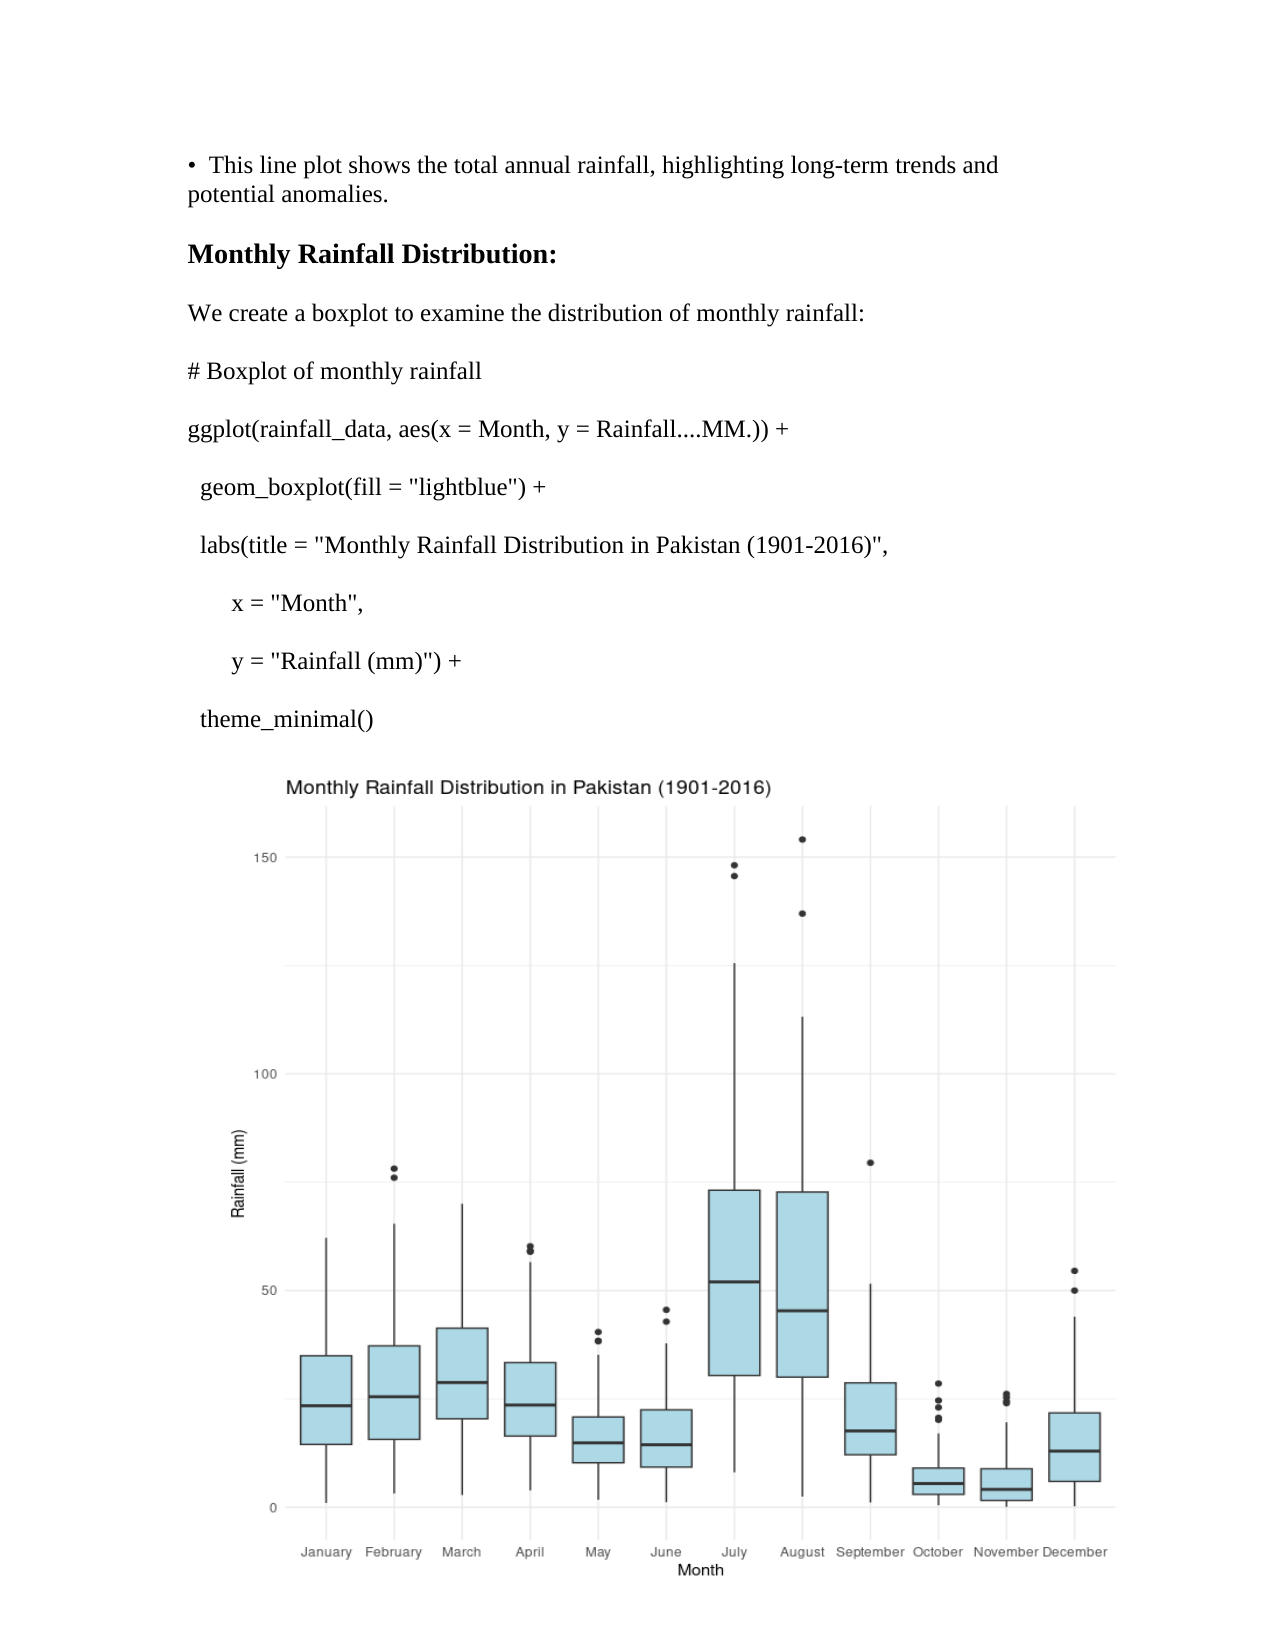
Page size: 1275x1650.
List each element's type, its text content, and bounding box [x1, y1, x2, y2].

subtitle Monthly Rainfall Distribution: [187, 237, 1087, 269]
text theme_minimal() [187, 704, 1087, 732]
text labs(title = "Monthly Rainfall Distribution in Pakistan (1901-2016)", [187, 530, 1087, 559]
text y = "Rainfall (mm)") + [187, 646, 1087, 674]
text # Boxplot of monthly rainfall [187, 356, 1087, 385]
text geom_boxplot(fill = "lightblue") + [187, 472, 1087, 501]
picture [223, 773, 1120, 1584]
text We create a boxplot to examine the distribution of monthly rainfall: [187, 298, 1087, 327]
text • This line plot shows the total annual rainfall, highlighting long-term trends and potential anomalies. [187, 150, 1087, 207]
text ggplot(rainfall_data, aes(x = Month, y = Rainfall....MM.)) + [187, 414, 1087, 443]
text x = "Month", [187, 588, 1087, 617]
